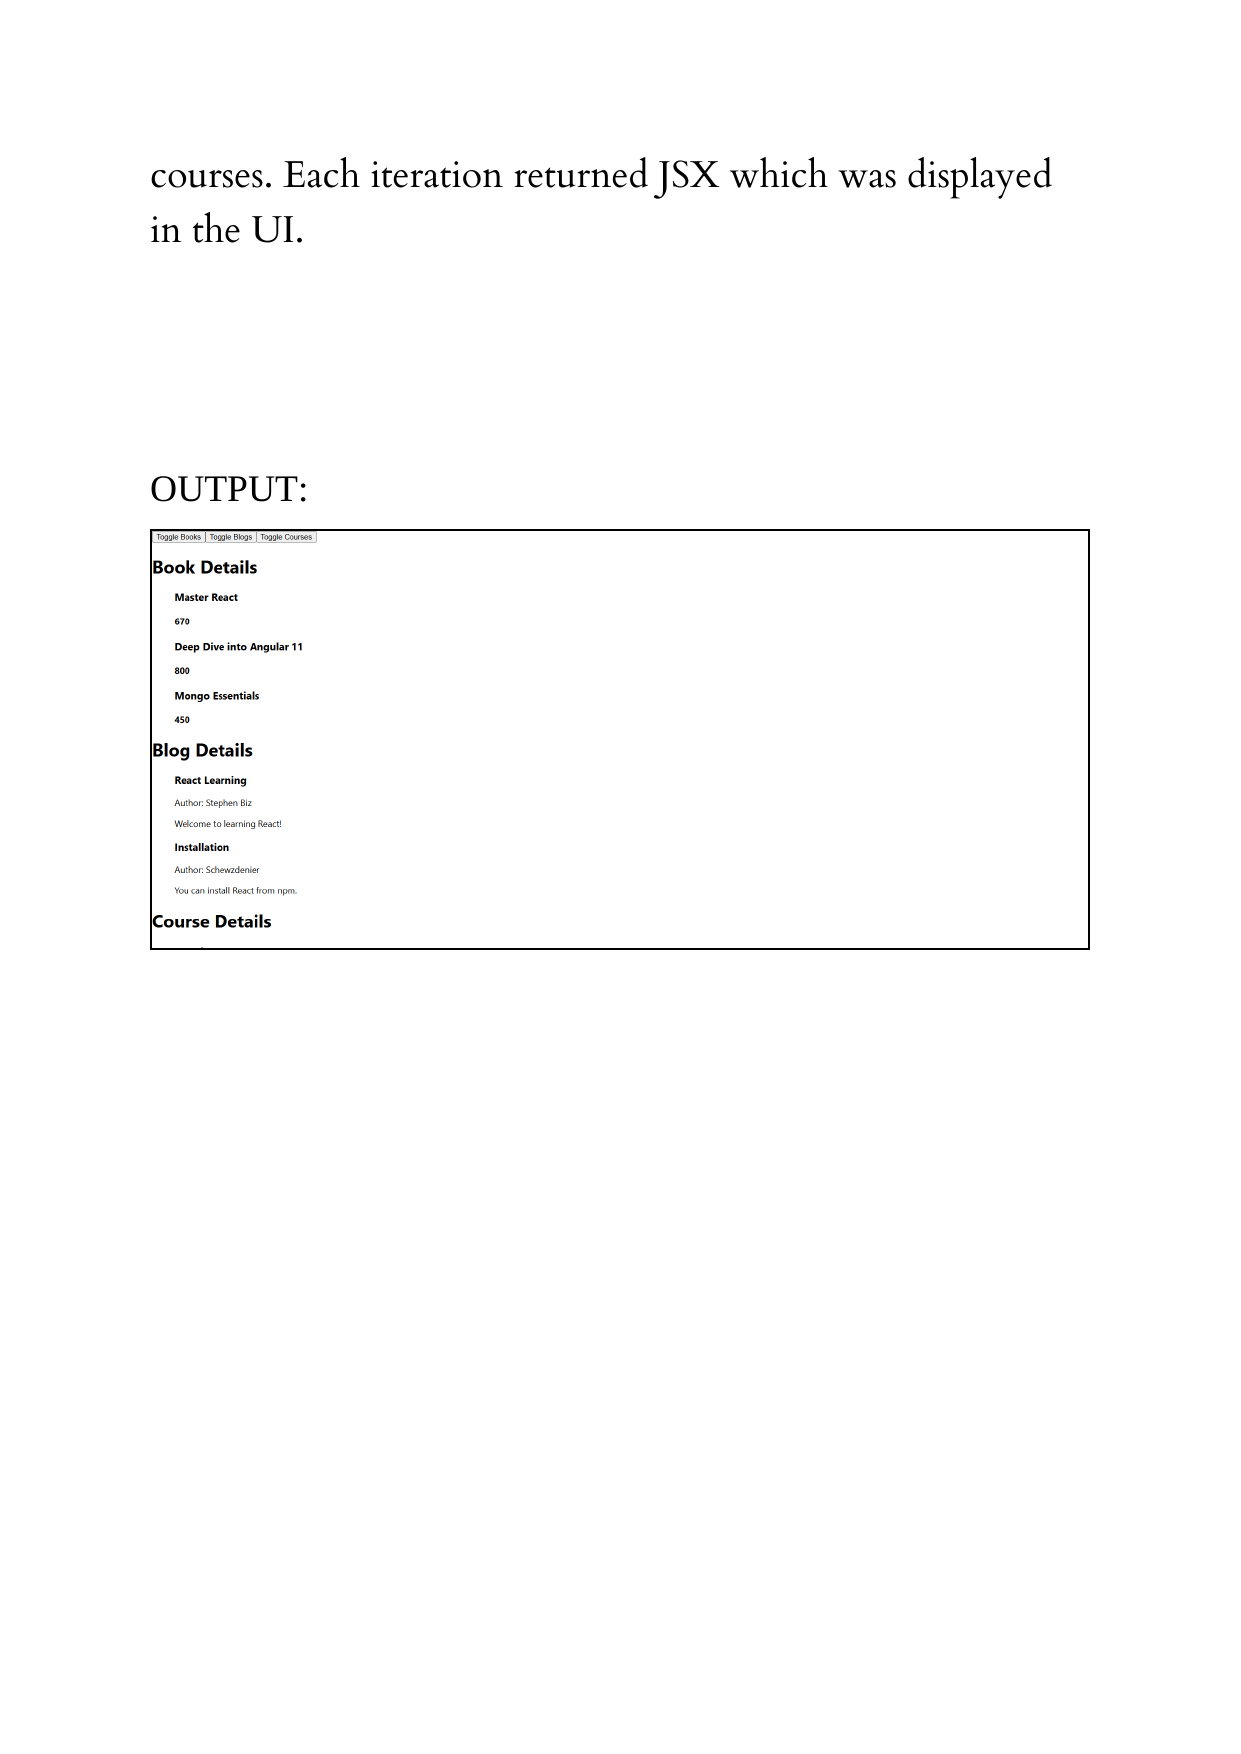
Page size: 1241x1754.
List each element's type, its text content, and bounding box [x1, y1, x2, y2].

text OUTPUT: [150, 466, 1090, 509]
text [150, 150, 1090, 256]
picture [152, 531, 1088, 948]
